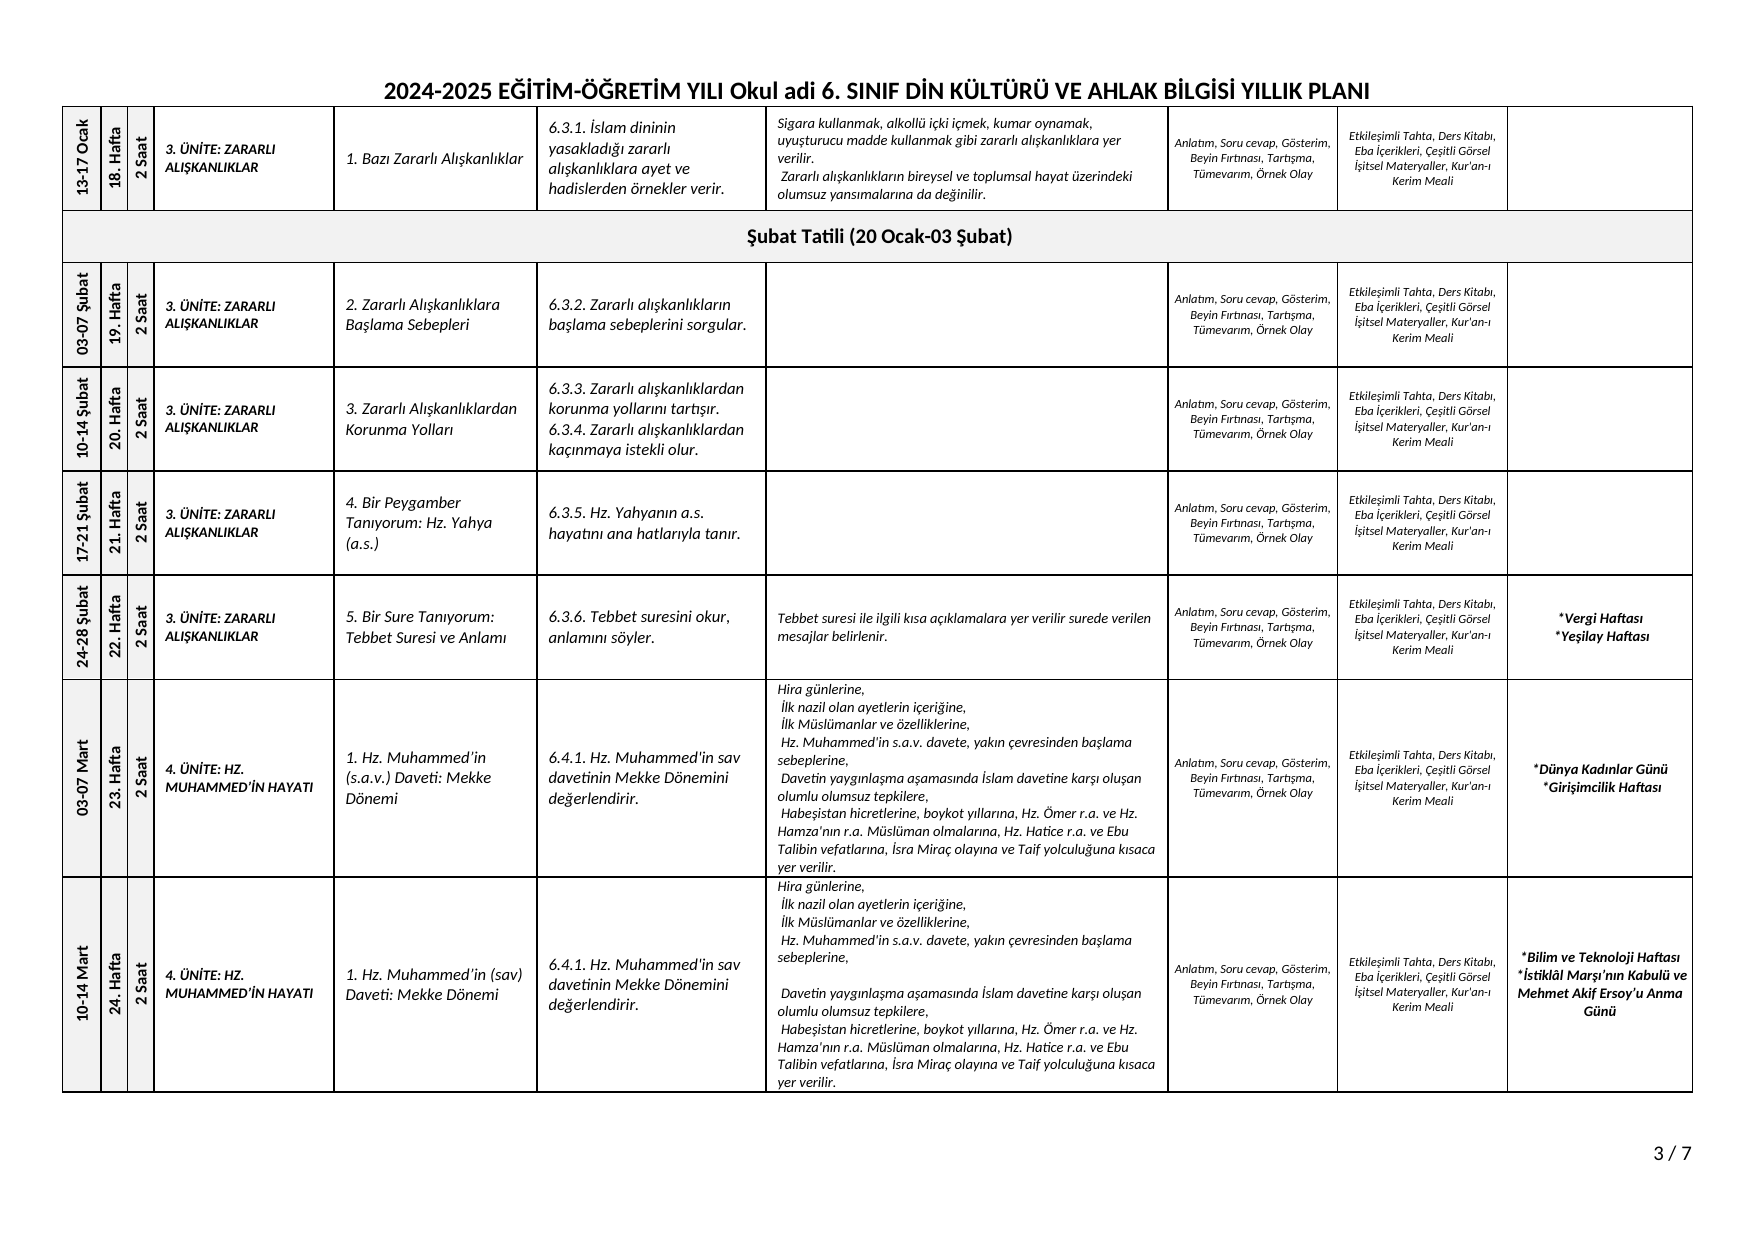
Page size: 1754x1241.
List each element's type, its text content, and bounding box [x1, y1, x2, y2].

table_cell *Bilim ve Teknoloji Haftası *İstiklâl Marşı’nın Kabulü ve Mehmet Akif Ersoy’u Anma Günü [1508, 878, 1692, 1091]
table_cell [767, 472, 1167, 574]
table_cell Tebbet suresi ile ilgili kısa açıklamalara yer verilir surede verilen mesajlar belirlenir. [767, 576, 1167, 678]
table_cell Anlatım, Soru cevap, Gösterim, Beyin Fırtınası, Tartışma, Tümevarım, Örnek Olay [1169, 472, 1337, 574]
table_cell Hira günlerine, İlk nazil olan ayetlerin içeriğine, İlk Müslümanlar ve özelliklerine, Hz. Muhammed'in s.a.v. davete, yakın çevresinden başlama sebeplerine, Davetin yaygınlaşma aşamasında İslam davetine karşı oluşan olumlu olumsuz tepkilere, Habeşistan hicretlerine, boykot yıllarına, Hz. Ömer r.a. ve Hz. Hamza'nın r.a. Müslüman olmalarına, Hz. Hatice r.a. ve Ebu Talibin vefatlarına, İsra Miraç olayına ve Taif yolculuğuna kısaca yer verilir. [767, 878, 1167, 1091]
table_cell 2 Saat [128, 368, 153, 470]
table_cell 20. Hafta [102, 368, 127, 470]
table_cell 10-14 Şubat [63, 368, 100, 470]
table_cell 6.3.3. Zararlı alışkanlıklardan korunma yollarını tartışır. 6.3.4. Zararlı alışkanlıklardan kaçınmaya istekli olur. [538, 368, 765, 470]
table_cell [1508, 368, 1692, 470]
table_cell 18. Hafta [102, 107, 127, 210]
table_cell 1. Bazı Zararlı Alışkanlıklar [335, 107, 536, 210]
table_cell Etkileşimli Tahta, Ders Kitabı, Eba İçerikleri, Çeşitli Görsel İşitsel Materyaller, Kur'an-ı Kerim Meali [1338, 368, 1507, 470]
table_cell 4. Bir Peygamber Tanıyorum: Hz. Yahya (a.s.) [335, 472, 536, 574]
table_cell [1508, 263, 1692, 366]
table_cell 2 Saat [128, 680, 153, 876]
table_cell 6.3.1. İslam dininin yasakladığı zararlı alışkanlıklara ayet ve hadislerden örnekler verir. [538, 107, 765, 210]
table_cell Anlatım, Soru cevap, Gösterim, Beyin Fırtınası, Tartışma, Tümevarım, Örnek Olay [1169, 576, 1337, 678]
table_cell Anlatım, Soru cevap, Gösterim, Beyin Fırtınası, Tartışma, Tümevarım, Örnek Olay [1169, 263, 1337, 366]
table_cell Anlatım, Soru cevap, Gösterim, Beyin Fırtınası, Tartışma, Tümevarım, Örnek Olay [1169, 878, 1337, 1091]
table_cell 19. Hafta [102, 263, 127, 366]
table_cell Etkileşimli Tahta, Ders Kitabı, Eba İçerikleri, Çeşitli Görsel İşitsel Materyaller, Kur'an-ı Kerim Meali [1338, 878, 1507, 1091]
table_cell [767, 263, 1167, 366]
table_cell 22. Hafta [102, 576, 127, 678]
table_cell Etkileşimli Tahta, Ders Kitabı, Eba İçerikleri, Çeşitli Görsel İşitsel Materyaller, Kur'an-ı Kerim Meali [1338, 680, 1507, 876]
table_cell 2 Saat [128, 472, 153, 574]
table_cell 2 Saat [128, 107, 153, 210]
table_cell Anlatım, Soru cevap, Gösterim, Beyin Fırtınası, Tartışma, Tümevarım, Örnek Olay [1169, 680, 1337, 876]
table_cell 2. Zararlı Alışkanlıklara Başlama Sebepleri [335, 263, 536, 366]
table_cell 6.4.1. Hz. Muhammed'in sav davetinin Mekke Dönemini değerlendirir. [538, 680, 765, 876]
table_cell 6.3.2. Zararlı alışkanlıkların başlama sebeplerini sorgular. [538, 263, 765, 366]
table_cell *Vergi Haftası *Yeşilay Haftası [1508, 576, 1692, 678]
table_cell 03-07 Şubat [63, 263, 100, 366]
table_cell 2 Saat [128, 263, 153, 366]
table_cell 1. Hz. Muhammed’in (s.a.v.) Daveti: Mekke Dönemi [335, 680, 536, 876]
table_cell Etkileşimli Tahta, Ders Kitabı, Eba İçerikleri, Çeşitli Görsel İşitsel Materyaller, Kur'an-ı Kerim Meali [1338, 107, 1507, 210]
table_cell Hira günlerine, İlk nazil olan ayetlerin içeriğine, İlk Müslümanlar ve özelliklerine, Hz. Muhammed'in s.a.v. davete, yakın çevresinden başlama sebeplerine, Davetin yaygınlaşma aşamasında İslam davetine karşı oluşan olumlu olumsuz tepkilere, Habeşistan hicretlerine, boykot yıllarına, Hz. Ömer r.a. ve Hz. Hamza'nın r.a. Müslüman olmalarına, Hz. Hatice r.a. ve Ebu Talibin vefatlarına, İsra Miraç olayına ve Taif yolculuğuna kısaca yer verilir. [767, 680, 1167, 876]
table_cell [1508, 472, 1692, 574]
table_cell Etkileşimli Tahta, Ders Kitabı, Eba İçerikleri, Çeşitli Görsel İşitsel Materyaller, Kur'an-ı Kerim Meali [1338, 472, 1507, 574]
table_cell 4. ÜNİTE: HZ. MUHAMMED’İN HAYATI [155, 680, 333, 876]
table_cell 24-28 Şubat [63, 576, 100, 678]
table_cell 3. ÜNİTE: ZARARLI ALIŞKANLIKLAR [155, 368, 333, 470]
table_cell 23. Hafta [102, 680, 127, 876]
table_cell 3. ÜNİTE: ZARARLI ALIŞKANLIKLAR [155, 576, 333, 678]
table_cell 6.3.5. Hz. Yahyanın a.s. hayatını ana hatlarıyla tanır. [538, 472, 765, 574]
table_cell 3. Zararlı Alışkanlıklardan Korunma Yolları [335, 368, 536, 470]
table_cell [767, 368, 1167, 470]
table_cell 2 Saat [128, 878, 153, 1091]
table_cell Anlatım, Soru cevap, Gösterim, Beyin Fırtınası, Tartışma, Tümevarım, Örnek Olay [1169, 107, 1337, 210]
table_cell 3. ÜNİTE: ZARARLI ALIŞKANLIKLAR [155, 263, 333, 366]
table_cell 6.3.6. Tebbet suresini okur, anlamını söyler. [538, 576, 765, 678]
table_cell 5. Bir Sure Tanıyorum: Tebbet Suresi ve Anlamı [335, 576, 536, 678]
table_cell 13-17 Ocak [63, 107, 100, 210]
table_cell 21. Hafta [102, 472, 127, 574]
table_cell 1. Hz. Muhammed’in (sav) Daveti: Mekke Dönemi [335, 878, 536, 1091]
table_cell 3. ÜNİTE: ZARARLI ALIŞKANLIKLAR [155, 472, 333, 574]
table_cell Anlatım, Soru cevap, Gösterim, Beyin Fırtınası, Tartışma, Tümevarım, Örnek Olay [1169, 368, 1337, 470]
table_cell 17-21 Şubat [63, 472, 100, 574]
table_cell 4. ÜNİTE: HZ. MUHAMMED’İN HAYATI [155, 878, 333, 1091]
table_cell *Dünya Kadınlar Günü *Girişimcilik Haftası [1508, 680, 1692, 876]
table_cell 3. ÜNİTE: ZARARLI ALIŞKANLIKLAR [155, 107, 333, 210]
table_cell 6.4.1. Hz. Muhammed'in sav davetinin Mekke Dönemini değerlendirir. [538, 878, 765, 1091]
table_cell 03-07 Mart [63, 680, 100, 876]
table_cell 2 Saat [128, 576, 153, 678]
table_cell Etkileşimli Tahta, Ders Kitabı, Eba İçerikleri, Çeşitli Görsel İşitsel Materyaller, Kur'an-ı Kerim Meali [1338, 576, 1507, 678]
table_cell Şubat Tatili (20 Ocak-03 Şubat) [63, 211, 1692, 262]
table_cell Etkileşimli Tahta, Ders Kitabı, Eba İçerikleri, Çeşitli Görsel İşitsel Materyaller, Kur'an-ı Kerim Meali [1338, 263, 1507, 366]
table_cell 10-14 Mart [63, 878, 100, 1091]
table_cell 24. Hafta [102, 878, 127, 1091]
table_cell [1508, 107, 1692, 210]
